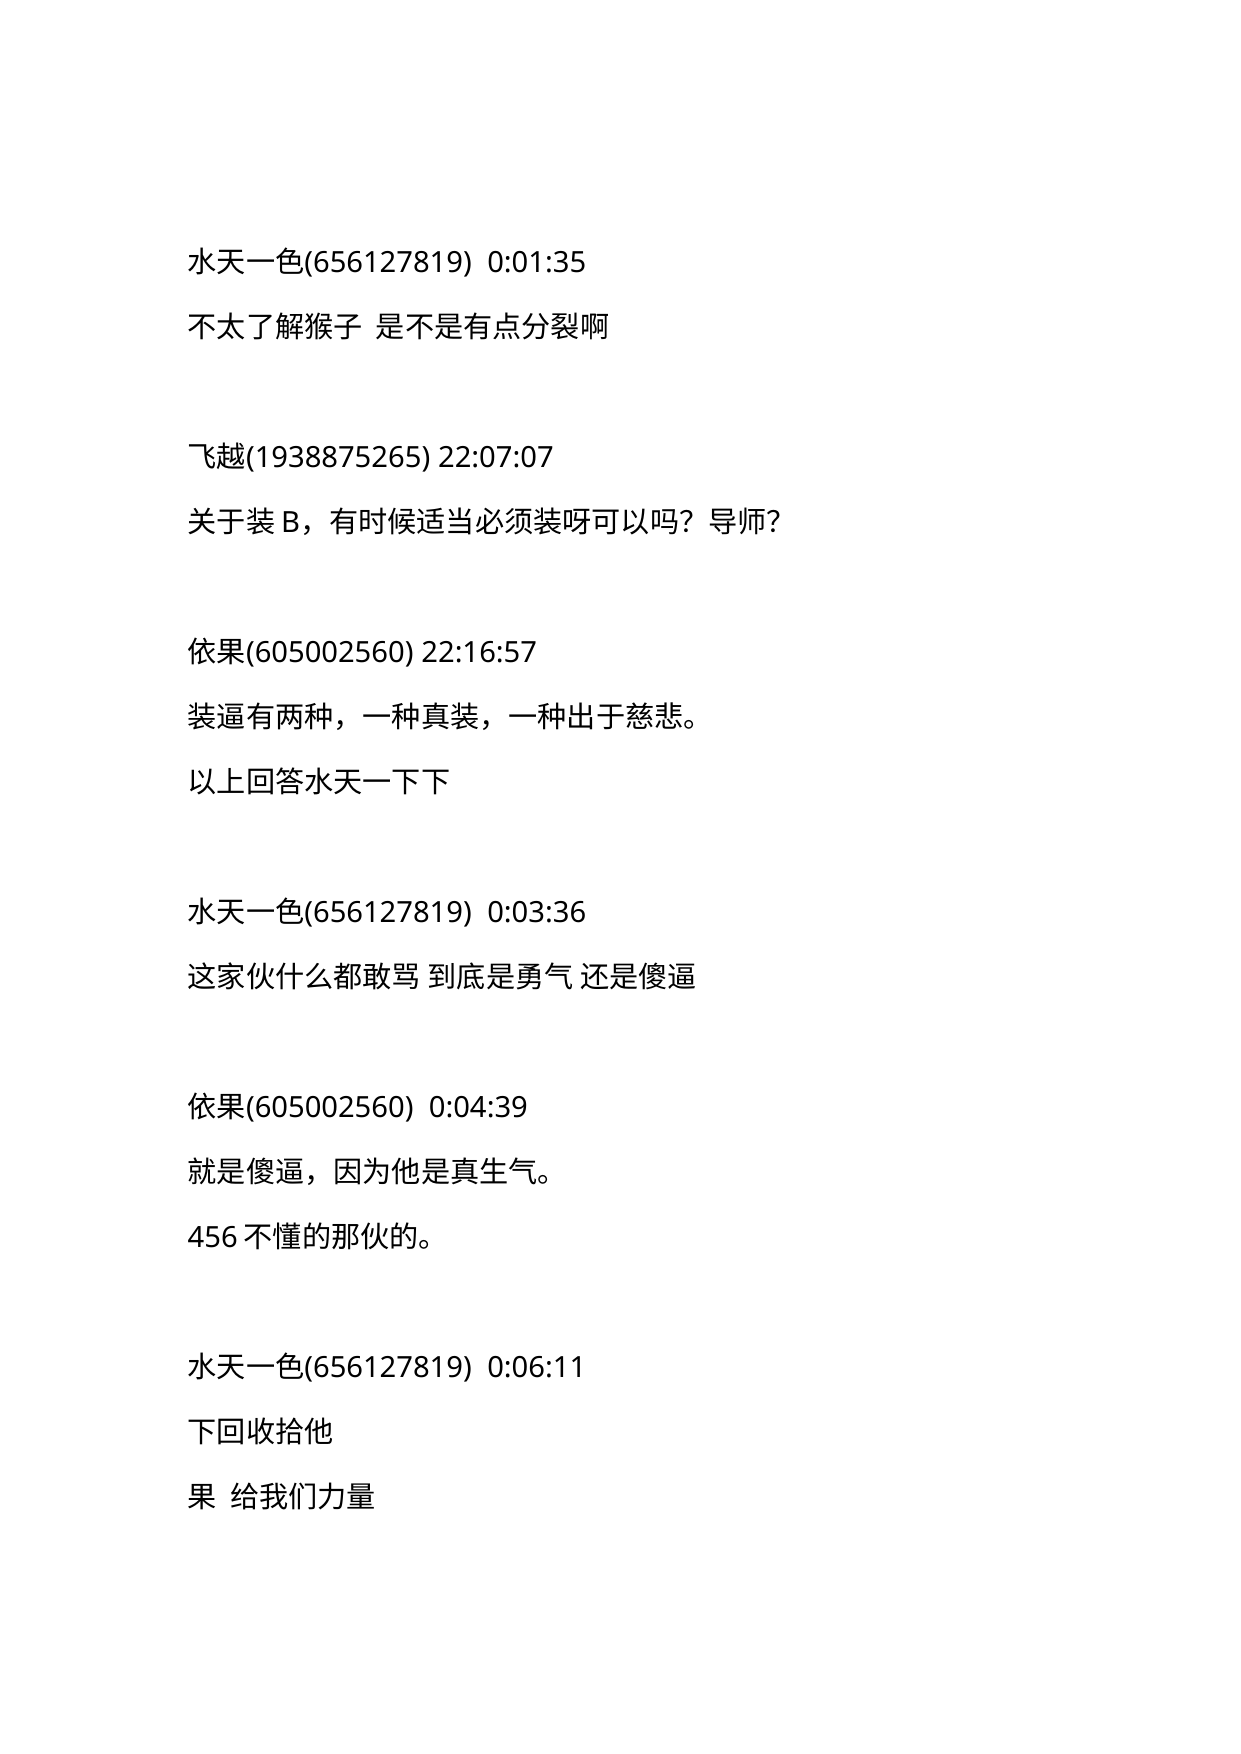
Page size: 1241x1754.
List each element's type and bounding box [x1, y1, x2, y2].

text [187, 162, 1053, 1592]
